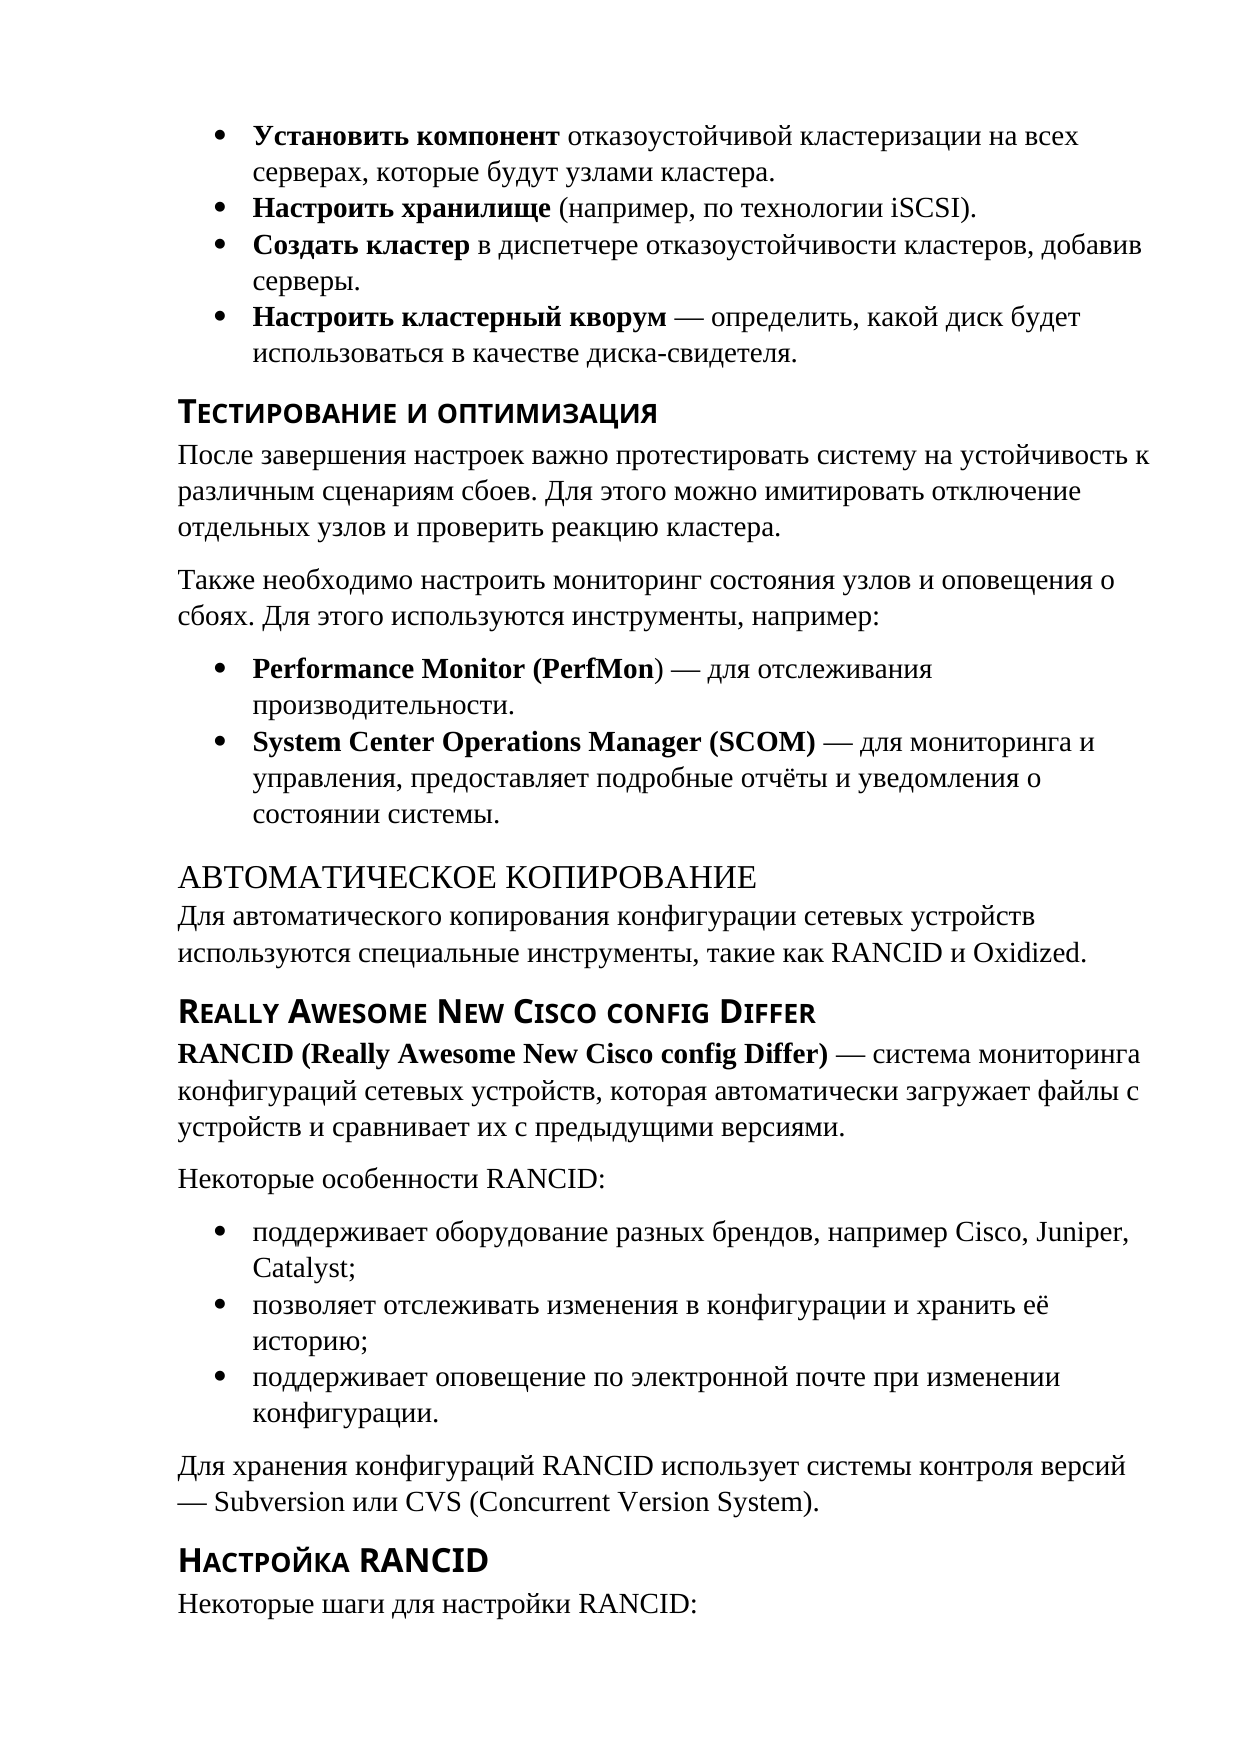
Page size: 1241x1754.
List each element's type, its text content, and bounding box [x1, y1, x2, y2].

subtitle Тестирование и оптимизация [177, 388, 1152, 434]
list поддерживает оповещение по электронной почте при изменении конфигурации. [215, 1359, 1152, 1429]
subtitle Really Awesome New Cisco config Differ [177, 987, 1152, 1033]
list Создать кластер в диспетчере отказоустойчивости кластеров, добавив серверы. [215, 227, 1152, 297]
text Некоторые особенности RANCID: [177, 1162, 1152, 1195]
list Установить компонент отказоустойчивой кластеризации на всех серверах, которые будут узлами кластера. [215, 118, 1152, 188]
list System Center Operations Manager (SCOM) — для мониторинга и управления, предоставляет подробные отчёты и уведомления о состоянии системы. [215, 724, 1152, 829]
text Для хранения конфигураций RANCID использует системы контроля версий — Subversion или CVS (Concurrent Version System). [177, 1448, 1152, 1518]
list позволяет отслеживать изменения в конфигурации и хранить её историю; [215, 1287, 1152, 1357]
text Некоторые шаги для настройки RANCID: [177, 1586, 1152, 1620]
text После завершения настроек важно протестировать систему на устойчивость к различным сценариям сбоев. Для этого можно имитировать отключение отдельных узлов и проверить реакцию кластера. [177, 437, 1152, 543]
subtitle Настройка RANCID [177, 1537, 1152, 1583]
list Performance Monitor (PerfMon) — для отслеживания производительности. [215, 651, 1152, 721]
subtitle Автоматическое копирование [177, 857, 1152, 896]
list поддерживает оборудование разных брендов, например Cisco, Juniper, Catalyst; [215, 1214, 1152, 1284]
text Также необходимо настроить мониторинг состояния узлов и оповещения о сбоях. Для этого используются инструменты, например: [177, 562, 1152, 632]
text Для автоматического копирования конфигурации сетевых устройств используются специальные инструменты, такие как RANCID и Oxidized. [177, 898, 1152, 968]
text RANCID (Really Awesome New Cisco config Differ) — система мониторинга конфигураций сетевых устройств, которая автоматически загружает файлы с устройств и сравнивает их с предыдущими версиями. [177, 1036, 1152, 1142]
list Настроить кластерный кворум — определить, какой диск будет использоваться в качестве диска-свидетеля. [215, 299, 1152, 369]
list Настроить хранилище (например, по технологии iSCSI). [215, 191, 1152, 224]
